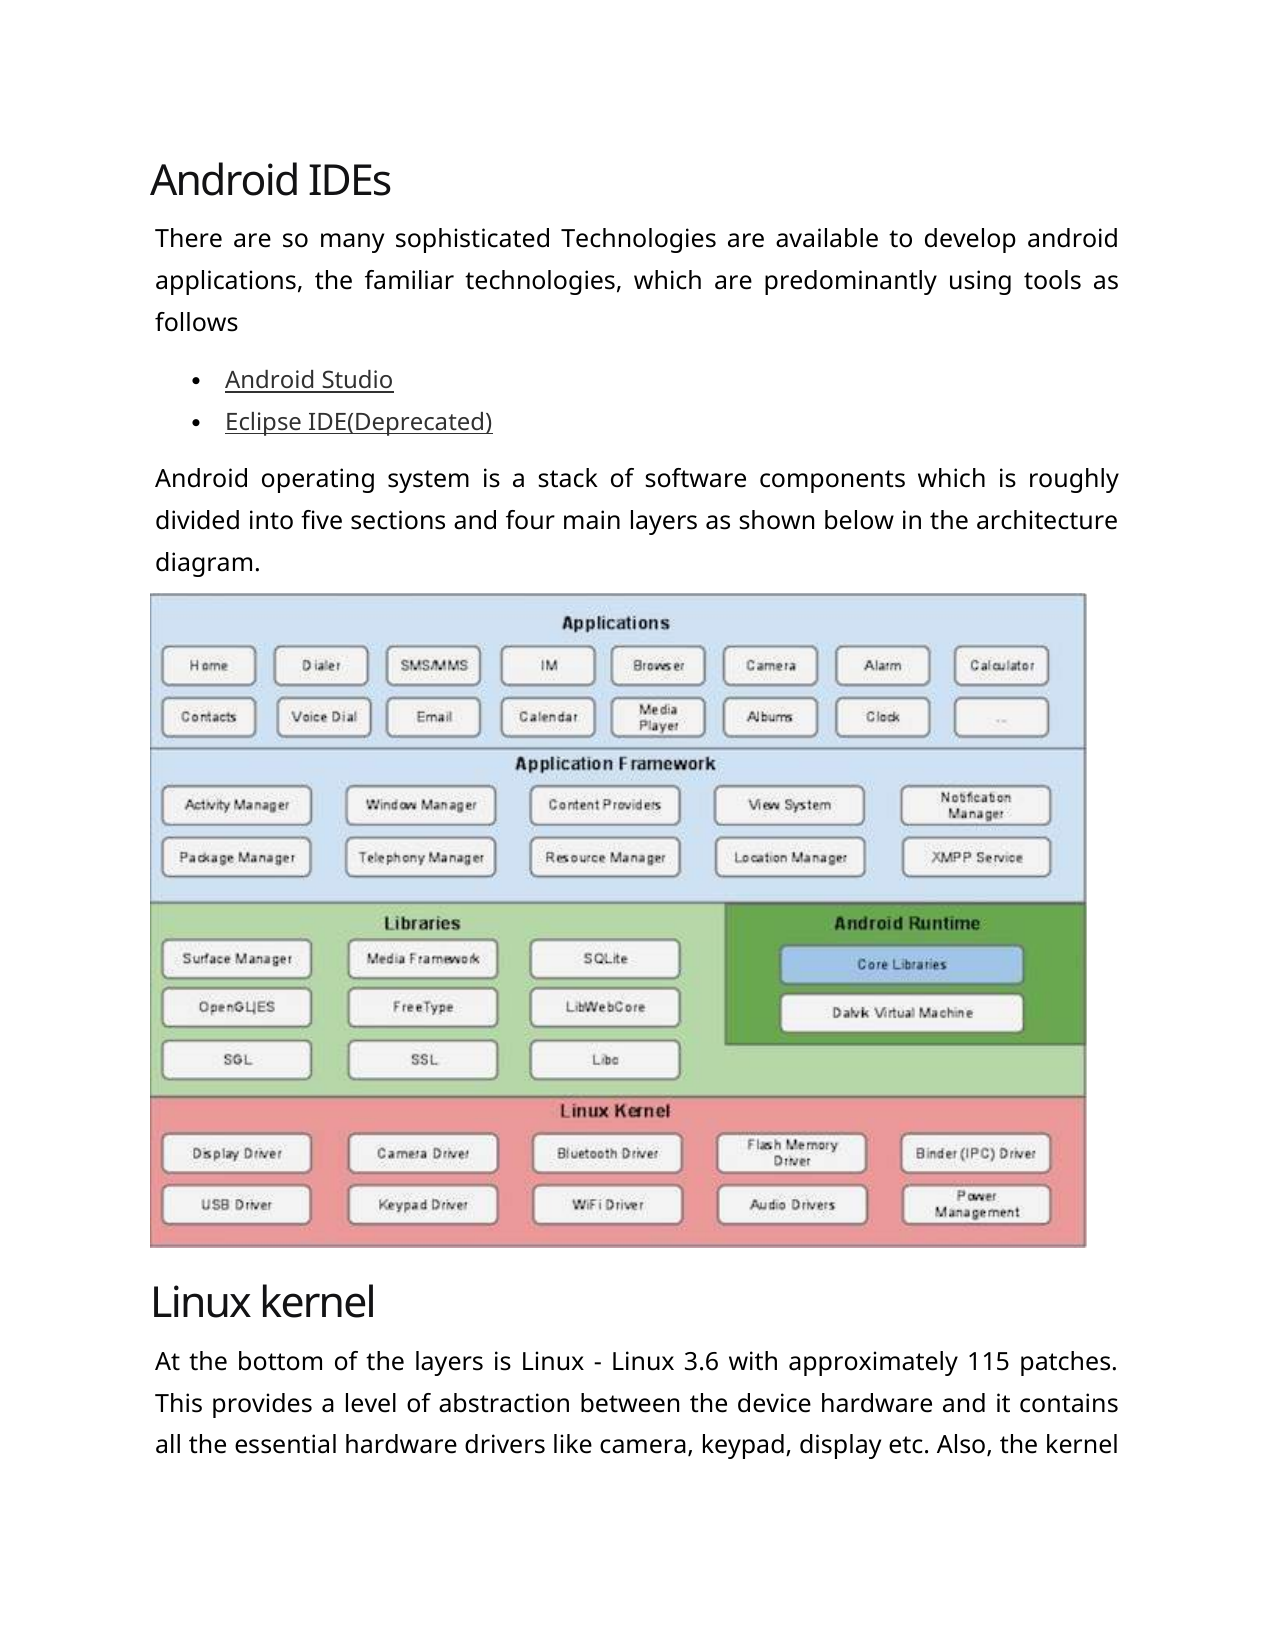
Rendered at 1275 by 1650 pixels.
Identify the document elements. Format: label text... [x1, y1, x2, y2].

subtitle Android IDEs [150, 150, 1120, 208]
text There are so many sophisticated Technologies are available to develop android applications, the familiar technologies, which are predominantly using tools as follows [155, 213, 1120, 339]
list Android Studio [192, 354, 1120, 396]
list Eclipse IDE(Deprecated) [192, 396, 1120, 438]
subtitle Linux kernel [150, 1272, 1120, 1331]
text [155, 1336, 1120, 1461]
text Android operating system is a stack of software components which is roughly divided into five sections and four main layers as shown below in the architecture diagram. [155, 453, 1120, 578]
picture [150, 593, 1087, 1248]
